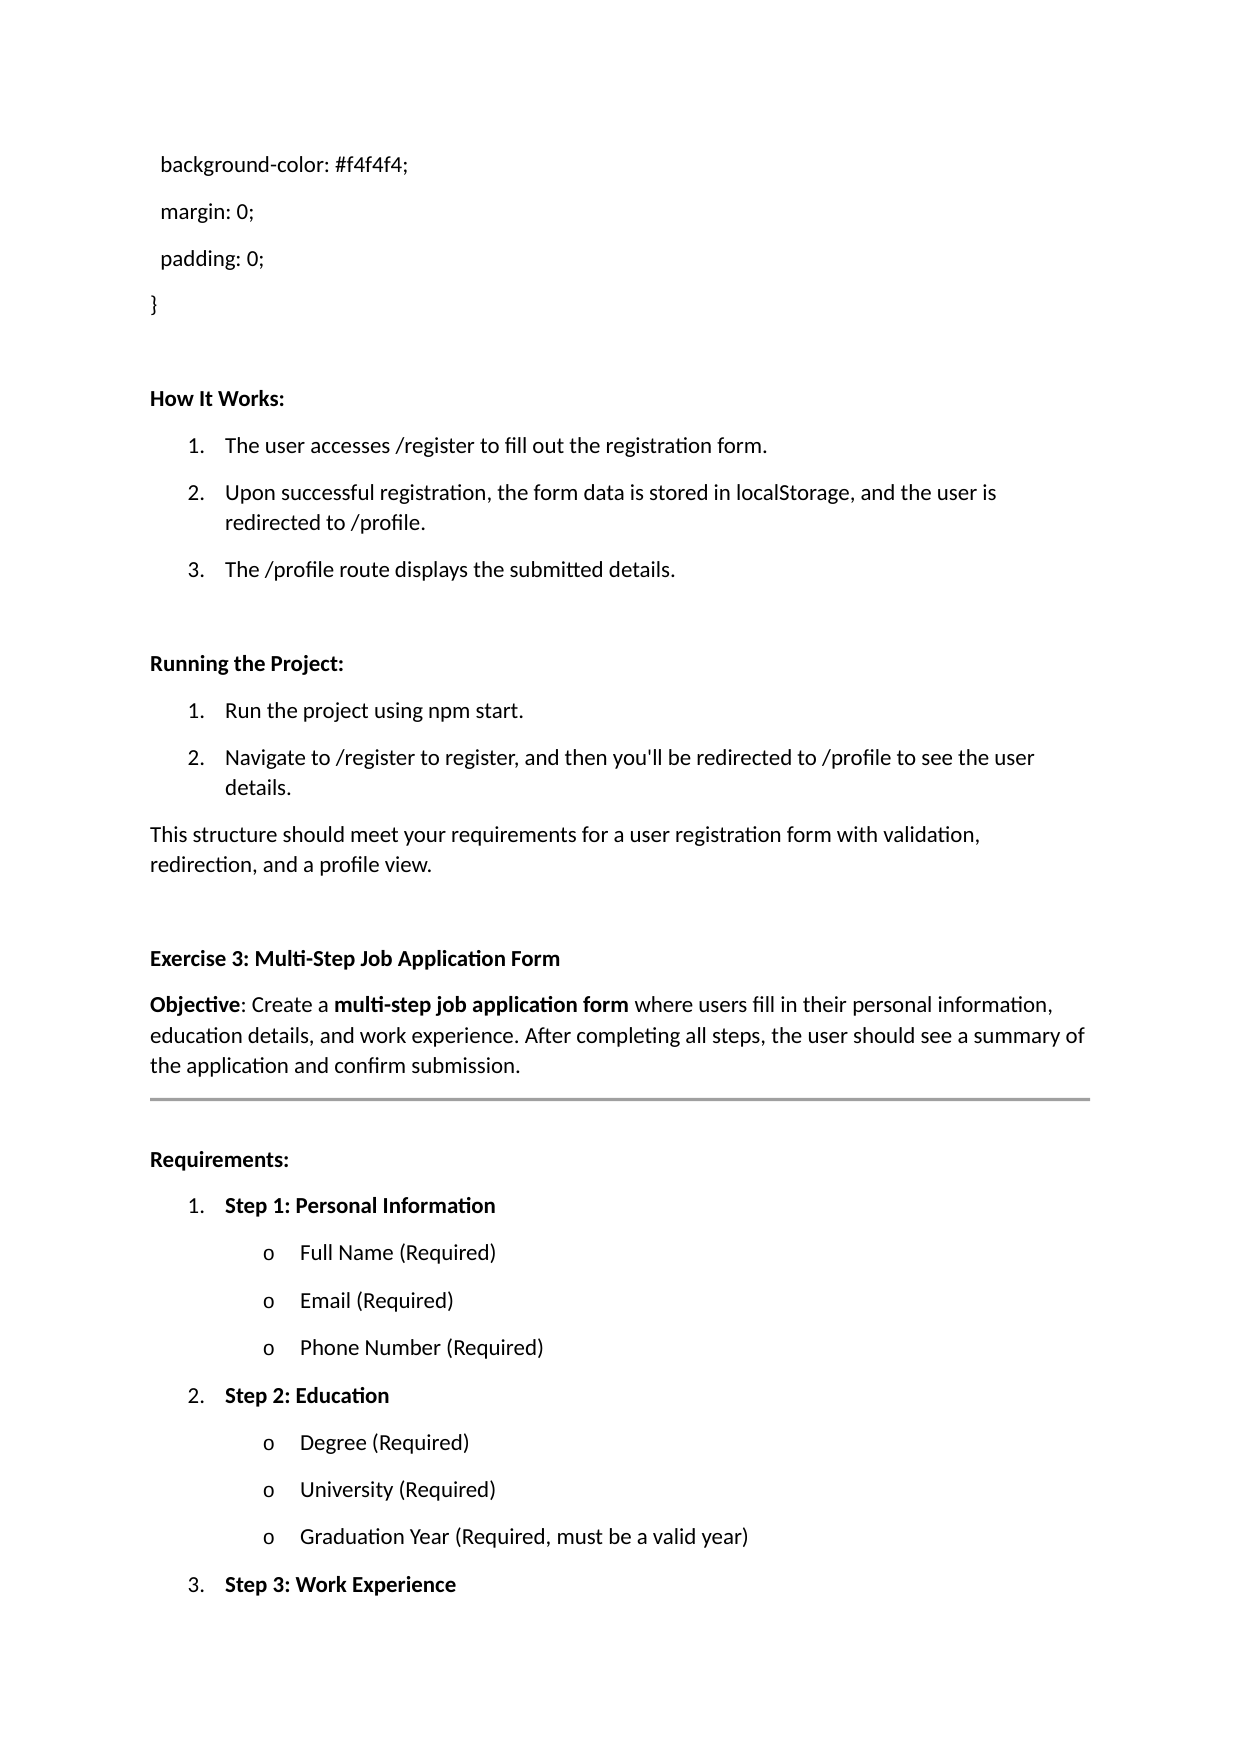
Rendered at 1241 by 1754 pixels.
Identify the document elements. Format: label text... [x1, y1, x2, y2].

list Graduation Year (Required, must be a valid year) [262, 1522, 1090, 1551]
text How It Works: [150, 384, 1090, 412]
text Requirements: [150, 1145, 1090, 1173]
list University (Required) [262, 1475, 1090, 1503]
list Full Name (Required) [262, 1238, 1090, 1267]
text Running the Project: [150, 649, 1090, 677]
list Degree (Required) [262, 1428, 1090, 1456]
list Upon successful registration, the form data is stored in localStorage, and the user is redirected to /profile. [187, 478, 1090, 536]
list Navigate to /register to register, and then you'll be redirected to /profile to see the user details. [187, 743, 1090, 801]
text This structure should meet your requirements for a user registration form with validation, redirection, and a profile view. [150, 820, 1090, 878]
list The user accesses /register to fill out the registration form. [187, 431, 1090, 459]
list Step 3: Work Experience [187, 1570, 1090, 1598]
text Exercise 3: Multi-Step Job Application Form [150, 944, 1090, 972]
text margin: 0; [150, 197, 1090, 225]
text } [150, 291, 1090, 319]
text background-color: #f4f4f4; [150, 150, 1090, 178]
list Step 1: Personal Information [187, 1192, 1090, 1220]
list Step 2: Education [187, 1381, 1090, 1409]
list Phone Number (Required) [262, 1333, 1090, 1362]
text Objective: Create a multi-step job application form where users fill in their personal information, education details, and work experience. After completing all steps, the user should see a summary of the application and confirm submission. [150, 991, 1090, 1079]
list The /profile route displays the submitted details. [187, 555, 1090, 583]
list Email (Required) [262, 1286, 1090, 1314]
list Run the project using npm start. [187, 696, 1090, 724]
text padding: 0; [150, 244, 1090, 272]
